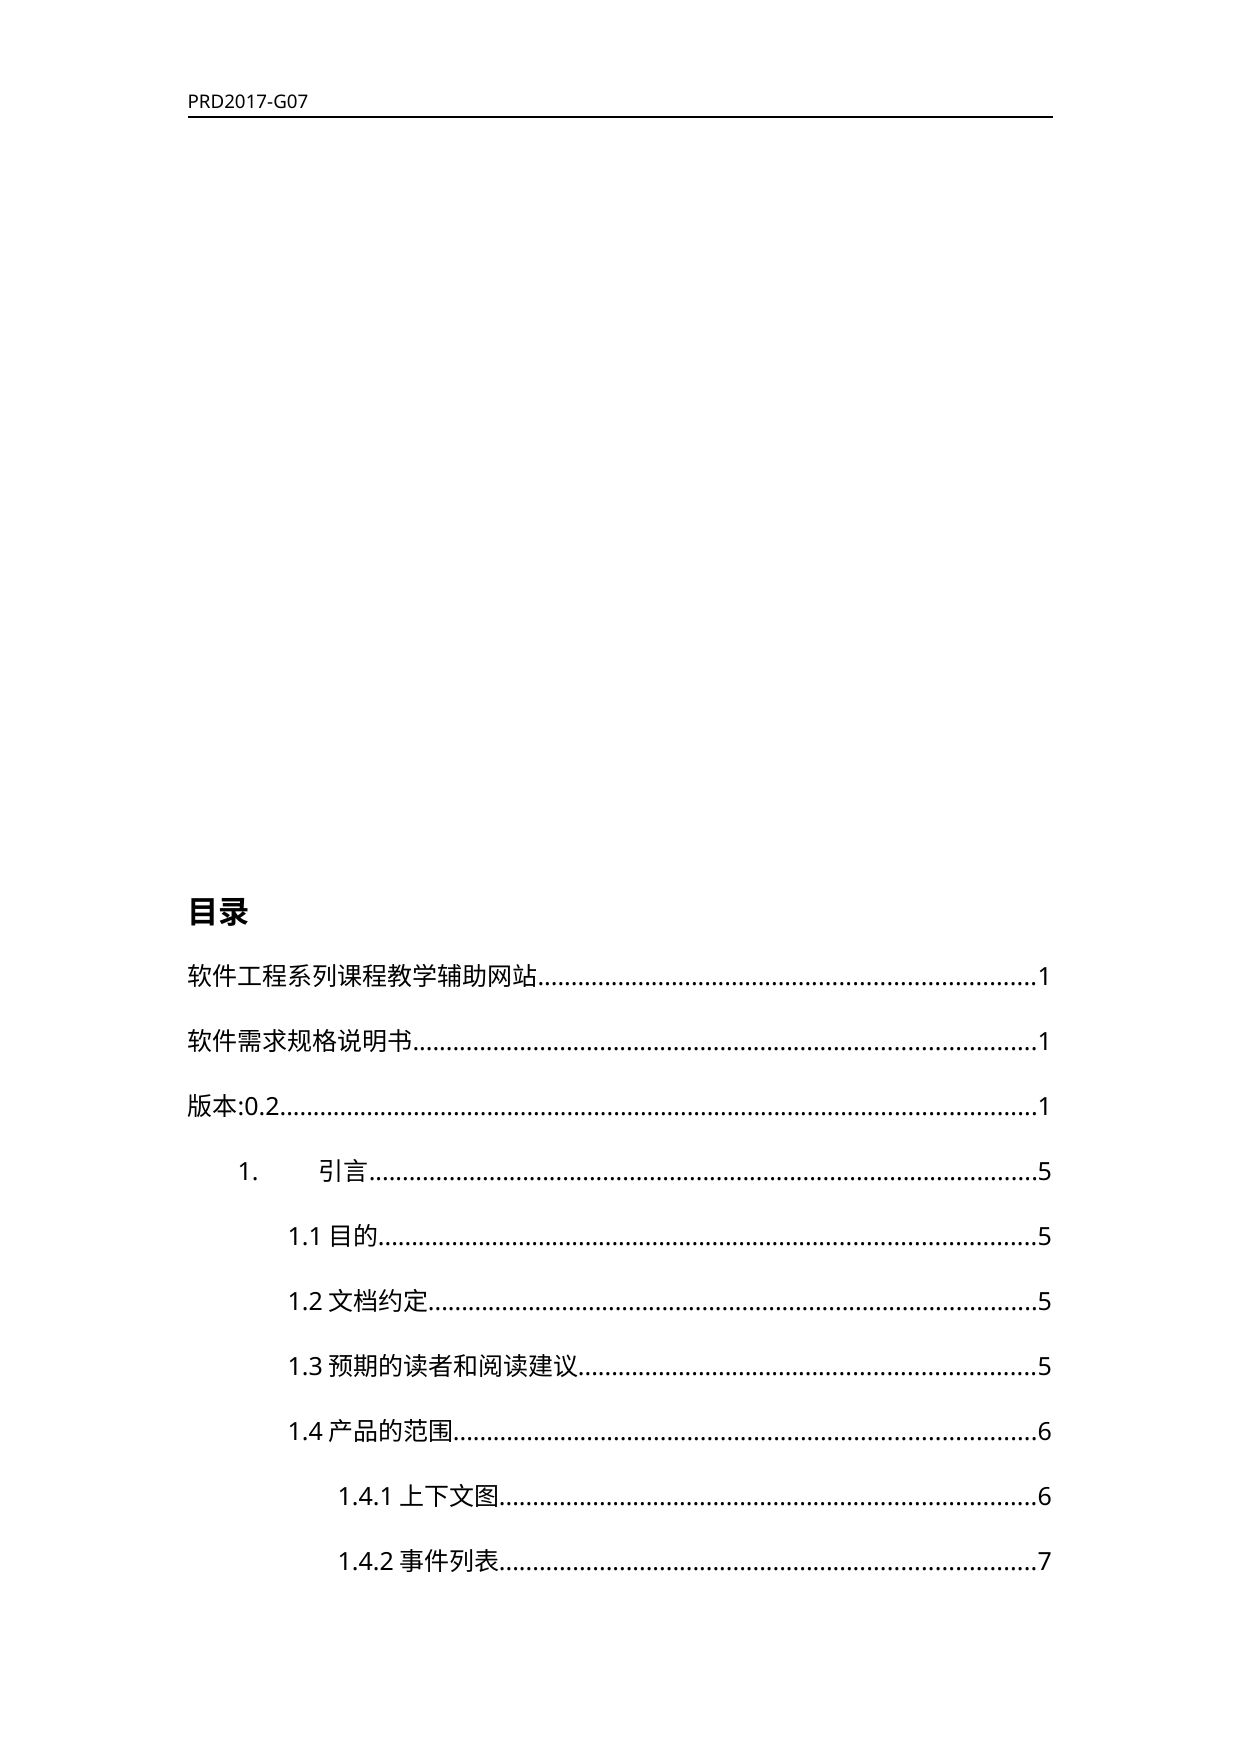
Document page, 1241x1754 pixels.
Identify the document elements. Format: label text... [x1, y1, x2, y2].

text 1.3预期的读者和阅读建议 5 [287, 1332, 1053, 1397]
text 1.2文档约定 5 [287, 1267, 1053, 1332]
text 1.4.2事件列表 7 [337, 1527, 1053, 1592]
text 目录 [187, 877, 1053, 942]
text 1.4产品的范围 6 [287, 1397, 1053, 1462]
text 版本:0.2 1 [187, 1072, 1053, 1137]
text 软件需求规格说明书 1 [187, 1007, 1053, 1072]
text 1. 引言 5 [237, 1137, 1053, 1202]
text 1.4.1上下文图 6 [337, 1462, 1053, 1527]
text 软件工程系列课程教学辅助网站 1 [187, 942, 1053, 1007]
text 1.1目的 5 [287, 1202, 1053, 1267]
